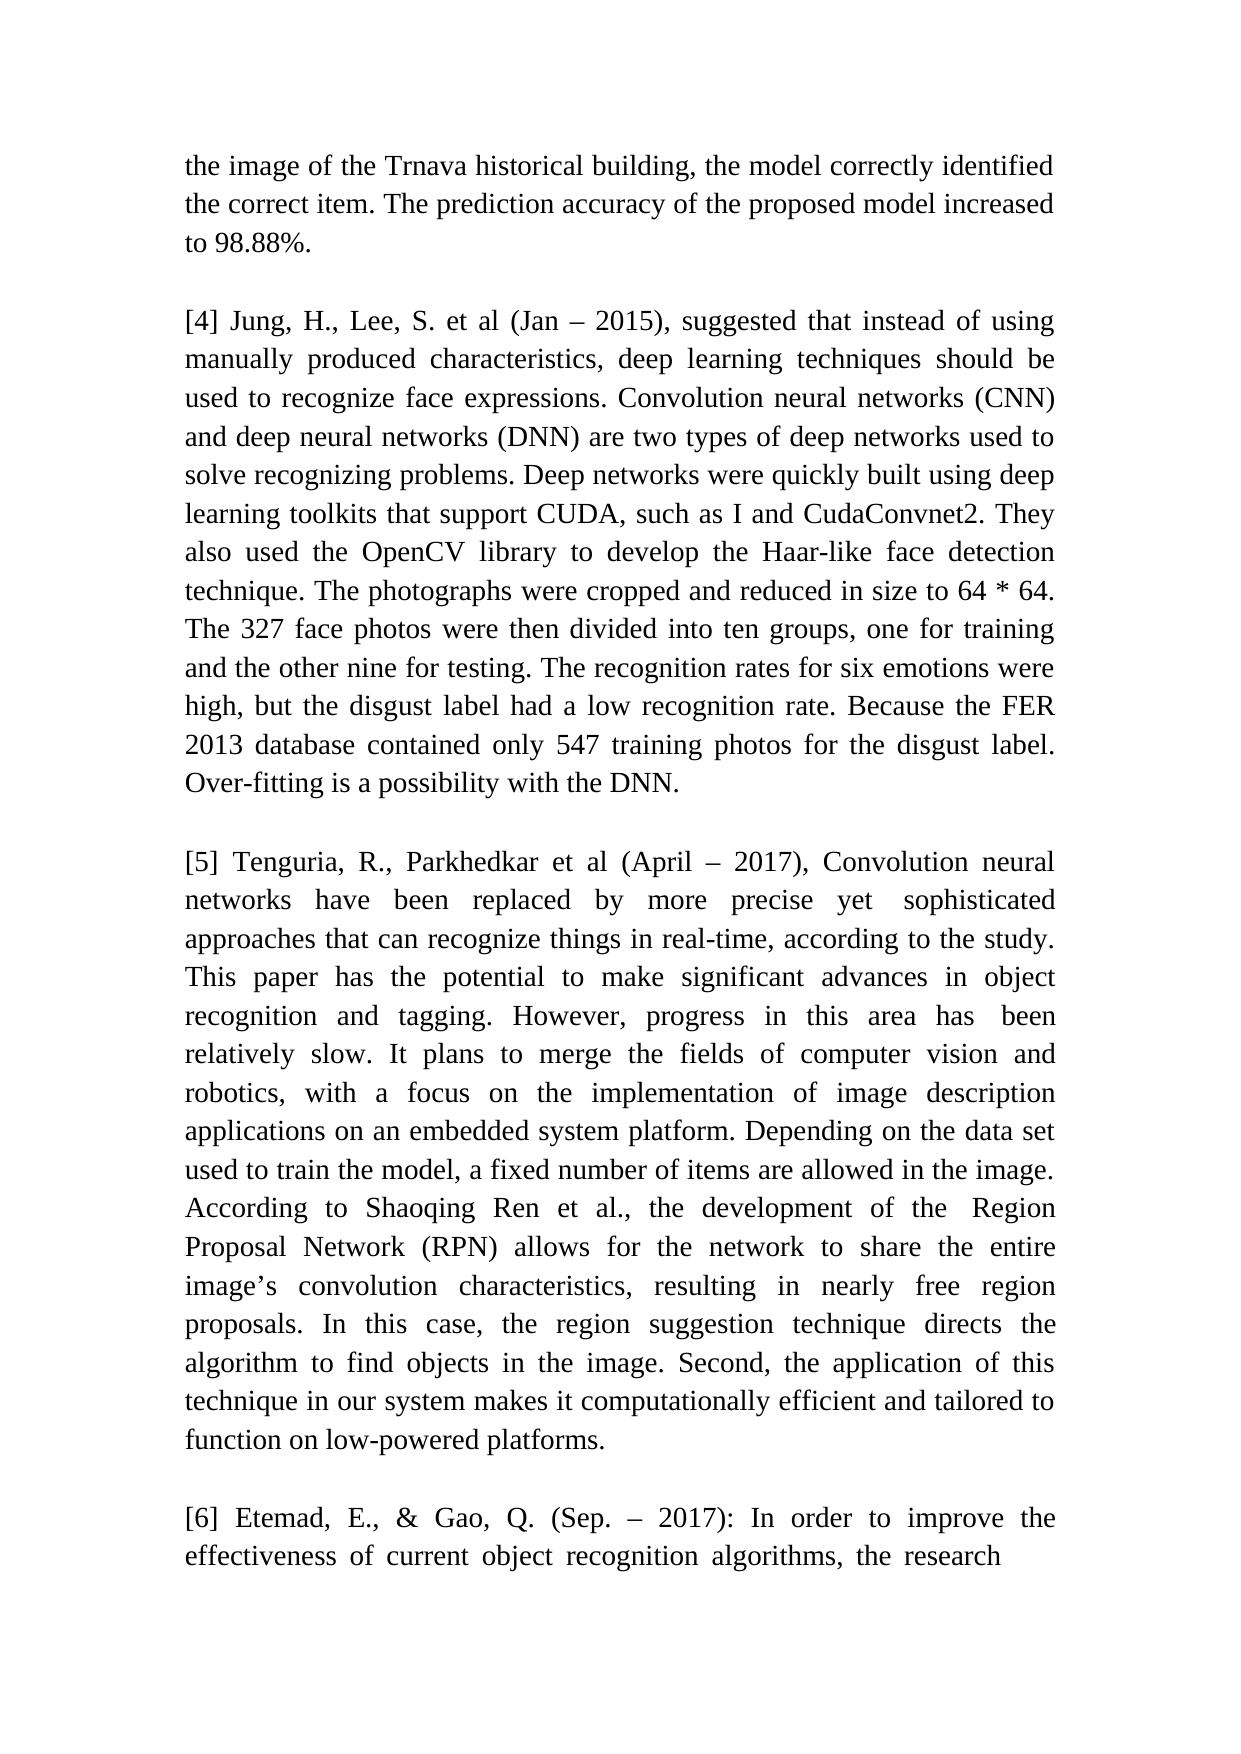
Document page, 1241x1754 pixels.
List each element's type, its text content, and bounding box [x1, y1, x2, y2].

text the image of the Trnava historical building, the model correctly identified the correct item. The prediction accuracy of the proposed model increased to 98.88%. [184, 148, 1055, 259]
list Etemad, E., & Gao, Q. (Sep. – 2017): In order to improve the effectiveness of current object recognition algorithms, the research [184, 1500, 1056, 1572]
list Tenguria, R., Parkhedkar et al (April – 2017), Convolution neural networks have been replaced by more precise yet sophisticated approaches that can recognize things in real-time, according to the study. This paper has the potential to make significant advances in object recognition and tagging. However, progress in this area has been relatively slow. It plans to merge the fields of computer vision and robotics, with a focus on the implementation of image description applications on an embedded system platform. Depending on the data set used to train the model, a fixed number of items are allowed in the image. According to Shaoqing Ren et al., the development of the Region Proposal Network (RPN) allows for the network to share the entire image’s convolution characteristics, resulting in nearly free region proposals. In this case, the region suggestion technique directs the algorithm to find objects in the image. Second, the application of this technique in our system makes it computationally efficient and tailored to function on low-powered platforms. [184, 844, 1056, 1455]
list Jung, H., Lee, S. et al (Jan – 2015), suggested that instead of using manually produced characteristics, deep learning techniques should be used to recognize face expressions. Convolution neural networks (CNN) and deep neural networks (DNN) are two types of deep networks used to solve recognizing problems. Deep networks were quickly built using deep learning toolkits that support CUDA, such as I and CudaConvnet2. They also used the OpenCV library to develop the Haar-like face detection technique. The photographs were cropped and reduced in size to 64 * 64. The 327 face photos were then divided into ten groups, one for training and the other nine for testing. The recognition rates for six emotions were high, but the disgust label had a low recognition rate. Because the FER 2013 database contained only 547 training photos for the disgust label. Over-fitting is a possibility with the DNN. [184, 303, 1056, 799]
